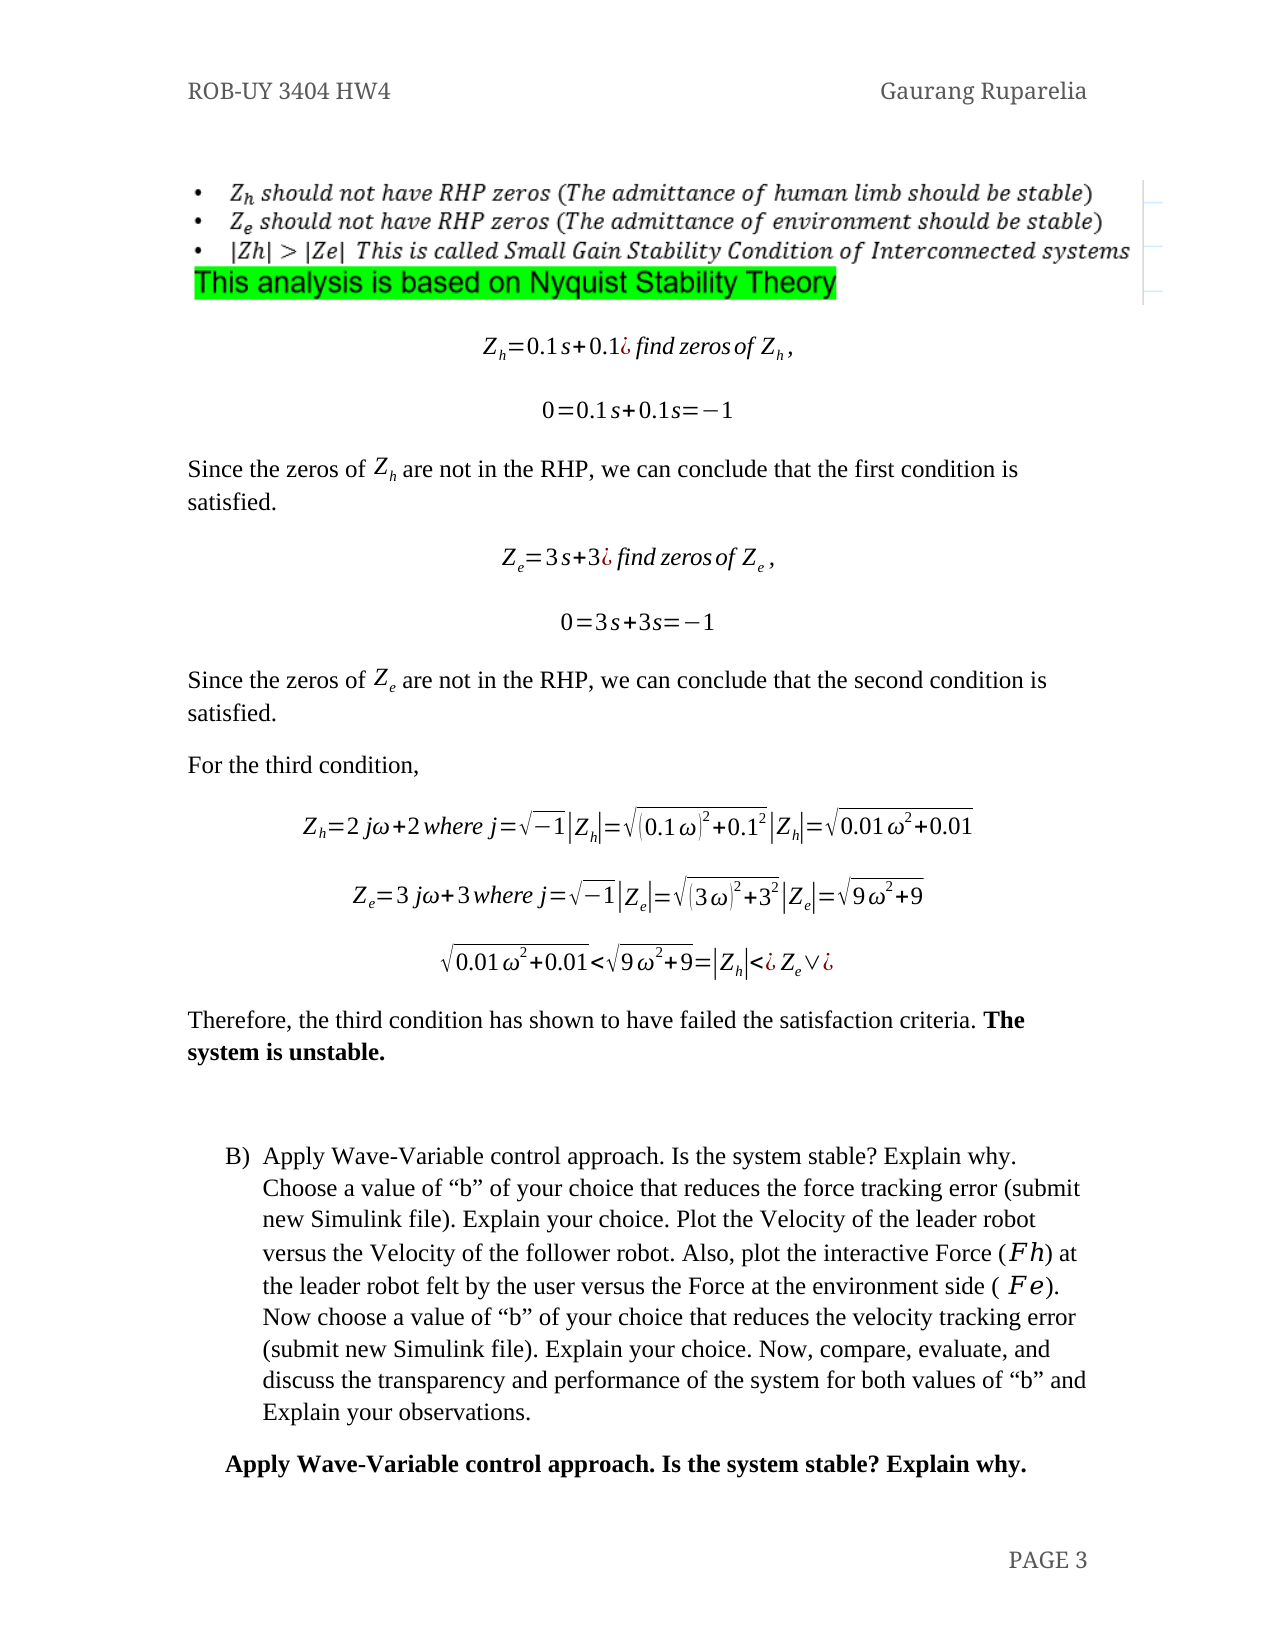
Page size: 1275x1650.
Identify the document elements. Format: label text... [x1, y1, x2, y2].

text Therefore, the third condition has shown to have failed the satisfaction criteria. The system is unstable. [187, 1005, 1087, 1065]
picture [187, 180, 1163, 305]
text Apply Wave-Variable control approach. Is the system stable? Explain why. [225, 1449, 1087, 1478]
text Since the zeros of are not in the RHP, we can conclude that the second condition is satisfied. [187, 664, 1087, 727]
text Since the zeros of are not in the RHP, we can conclude that the first condition is satisfied. [187, 453, 1087, 516]
text For the third condition, [187, 751, 1087, 779]
list Apply Wave-Variable control approach. Is the system stable? Explain why. Choose a value of “b” of your choice that reduces the force tracking error (submit new Simulink file). Explain your choice. Plot the Velocity of the leader robot versus the Velocity of the follower robot. Also, plot the interactive Force (𝐹ℎ) at the leader robot felt by the user versus the Force at the environment side ( 𝐹𝑒). Now choose a value of “b” of your choice that reduces the velocity tracking error (submit new Simulink file). Explain your choice. Now, compare, evaluate, and discuss the transparency and performance of the system for both values of “b” and Explain your observations. [225, 1141, 1087, 1426]
